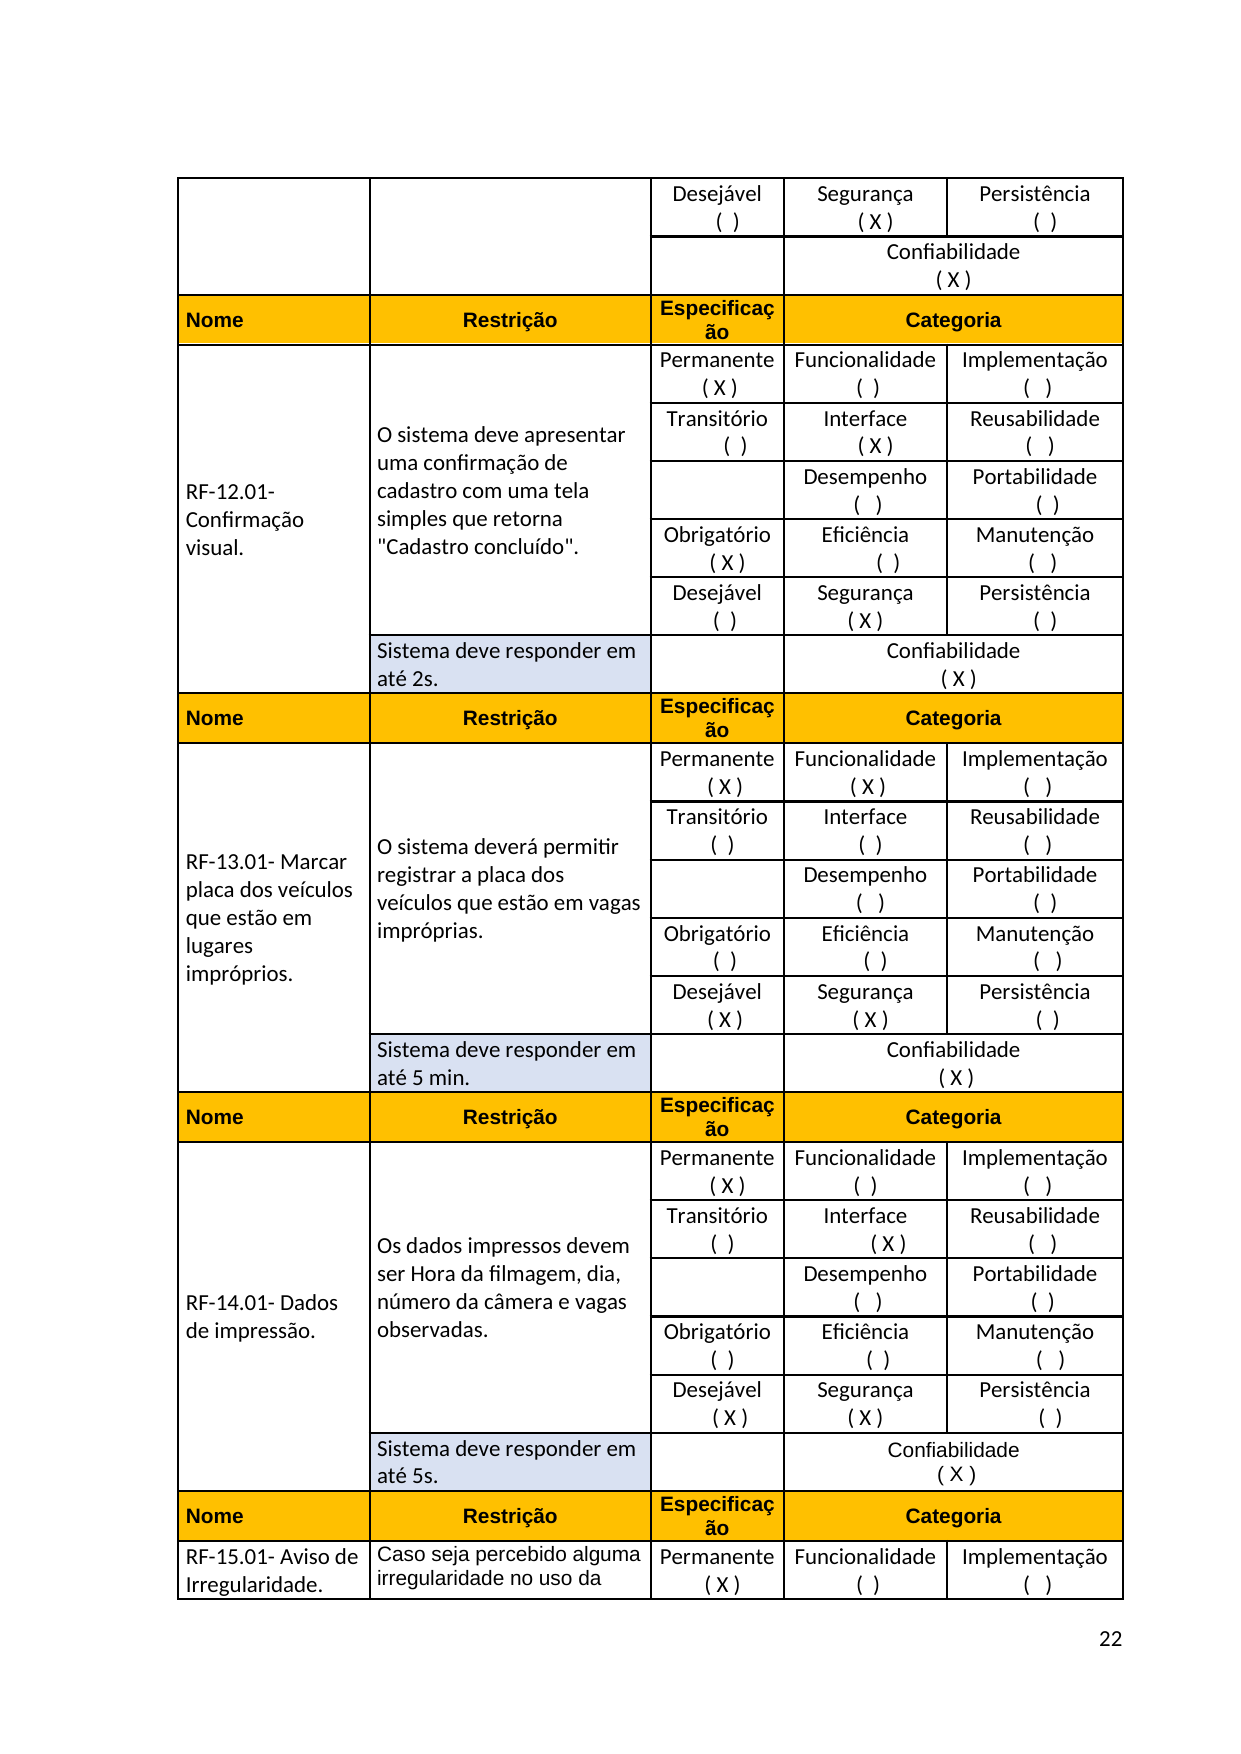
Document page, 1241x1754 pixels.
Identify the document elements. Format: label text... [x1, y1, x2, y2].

table_cell Desempenho ( ) [785, 462, 946, 518]
table_cell Transitório ( ) [652, 803, 783, 858]
table_cell Funcionalidade ( X ) [785, 744, 946, 800]
table_cell [652, 1434, 783, 1490]
table_cell Portabilidade ( ) [948, 462, 1122, 518]
table_cell Categoria [785, 1492, 1122, 1540]
table_cell Interface ( X ) [785, 404, 946, 460]
table_cell Funcionalidade ( ) [785, 1143, 946, 1199]
table_cell Interface ( ) [785, 803, 946, 858]
table_cell Especificação [652, 694, 783, 742]
table_cell Segurança ( X ) [785, 977, 946, 1033]
table_cell Obrigatório ( ) [652, 1318, 783, 1373]
table_cell RF-14.01- Dados de impressão. [179, 1143, 369, 1490]
table_cell Transitório ( ) [652, 404, 783, 460]
table_cell Segurança ( X ) [785, 179, 946, 235]
table_cell Especificação [652, 1093, 783, 1141]
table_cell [179, 1542, 369, 1598]
table_cell Confiabilidade ( X ) [785, 1035, 1122, 1091]
table_cell Confiabilidade ( X ) [785, 1434, 1122, 1490]
table_cell RF-13.01- Marcar placa dos veículos que estão em lugares impróprios. [179, 744, 369, 1091]
table_cell Restrição [371, 1492, 650, 1540]
table_cell Implementação ( ) [948, 744, 1122, 800]
table_cell O sistema deve apresentar uma confirmação de cadastro com uma tela simples que retorna "Cadastro concluído". [371, 346, 650, 634]
table_cell Confiabilidade ( X ) [785, 238, 1122, 293]
table_cell Restrição [371, 296, 650, 343]
table_cell Desempenho ( ) [785, 1259, 946, 1315]
table_cell Sistema deve responder em até 5 min. [371, 1035, 650, 1091]
table_cell Restrição [371, 1093, 650, 1141]
table_cell Permanente ( X ) [652, 744, 783, 800]
table_cell Reusabilidade ( ) [948, 404, 1122, 460]
table_cell Desejável ( X ) [652, 1376, 783, 1432]
table_cell [652, 636, 783, 692]
table_cell Portabilidade ( ) [948, 1259, 1122, 1315]
table_cell Manutenção ( ) [948, 1318, 1122, 1373]
table_cell Reusabilidade ( ) [948, 1201, 1122, 1257]
table_cell [652, 1035, 783, 1091]
table_cell O sistema deverá permitir registrar a placa dos veículos que estão em vagas impróprias. [371, 744, 650, 1033]
table_cell Sistema deve responder em até 5s. [371, 1434, 650, 1490]
table_cell Confiabilidade ( X ) [785, 636, 1122, 692]
table_cell Categoria [785, 1093, 1122, 1141]
table_cell Manutenção ( ) [948, 919, 1122, 975]
table_cell [652, 238, 783, 293]
table_cell Eficiência ( ) [785, 919, 946, 975]
table_cell Persistência ( ) [948, 578, 1122, 634]
table_cell Nome [179, 1093, 369, 1141]
table_cell Desejável ( ) [652, 179, 783, 235]
table_cell Os dados impressos devem ser Hora da filmagem, dia, número da câmera e vagas observadas. [371, 1143, 650, 1432]
table_cell [652, 462, 783, 518]
table_cell Sistema deve responder em até 2s. [371, 636, 650, 692]
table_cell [371, 1542, 650, 1598]
table_cell Persistência ( ) [948, 977, 1122, 1033]
table_cell Implementação ( ) [948, 346, 1122, 402]
table_cell Funcionalidade ( ) [785, 346, 946, 402]
table_cell Nome [179, 1492, 369, 1540]
table_cell Implementação ( ) [948, 1542, 1122, 1598]
table_cell Reusabilidade ( ) [948, 803, 1122, 858]
table_cell [652, 1259, 783, 1315]
table_cell Categoria [785, 694, 1122, 742]
table_cell Persistência ( ) [948, 179, 1122, 235]
table_cell Desempenho ( ) [785, 861, 946, 917]
table_cell Desejável ( X ) [652, 977, 783, 1033]
table_cell Permanente ( X ) [652, 1542, 783, 1598]
table_cell Obrigatório ( ) [652, 919, 783, 975]
table_cell [652, 861, 783, 917]
table_cell Interface ( X ) [785, 1201, 946, 1257]
table_cell Eficiência ( ) [785, 520, 946, 576]
table_cell Segurança ( X ) [785, 578, 946, 634]
table_cell Permanente ( X ) [652, 346, 783, 402]
table_cell Portabilidade ( ) [948, 861, 1122, 917]
table_cell Implementação ( ) [948, 1143, 1122, 1199]
table_cell Especificação [652, 1492, 783, 1540]
table_cell Restrição [371, 694, 650, 742]
table_cell Categoria [785, 296, 1122, 343]
table_cell Manutenção ( ) [948, 520, 1122, 576]
table_cell Desejável ( ) [652, 578, 783, 634]
table_cell Especificação [652, 296, 783, 343]
table_cell Eficiência ( ) [785, 1318, 946, 1373]
table_cell Funcionalidade ( ) [785, 1542, 946, 1598]
table_cell RF-12.01- Confirmação visual. [179, 346, 369, 692]
table_cell Obrigatório ( X ) [652, 520, 783, 576]
table_cell Transitório ( ) [652, 1201, 783, 1257]
table_cell Nome [179, 296, 369, 343]
table_cell Segurança ( X ) [785, 1376, 946, 1432]
table_cell Permanente ( X ) [652, 1143, 783, 1199]
table_cell Nome [179, 694, 369, 742]
table_cell Persistência ( ) [948, 1376, 1122, 1432]
